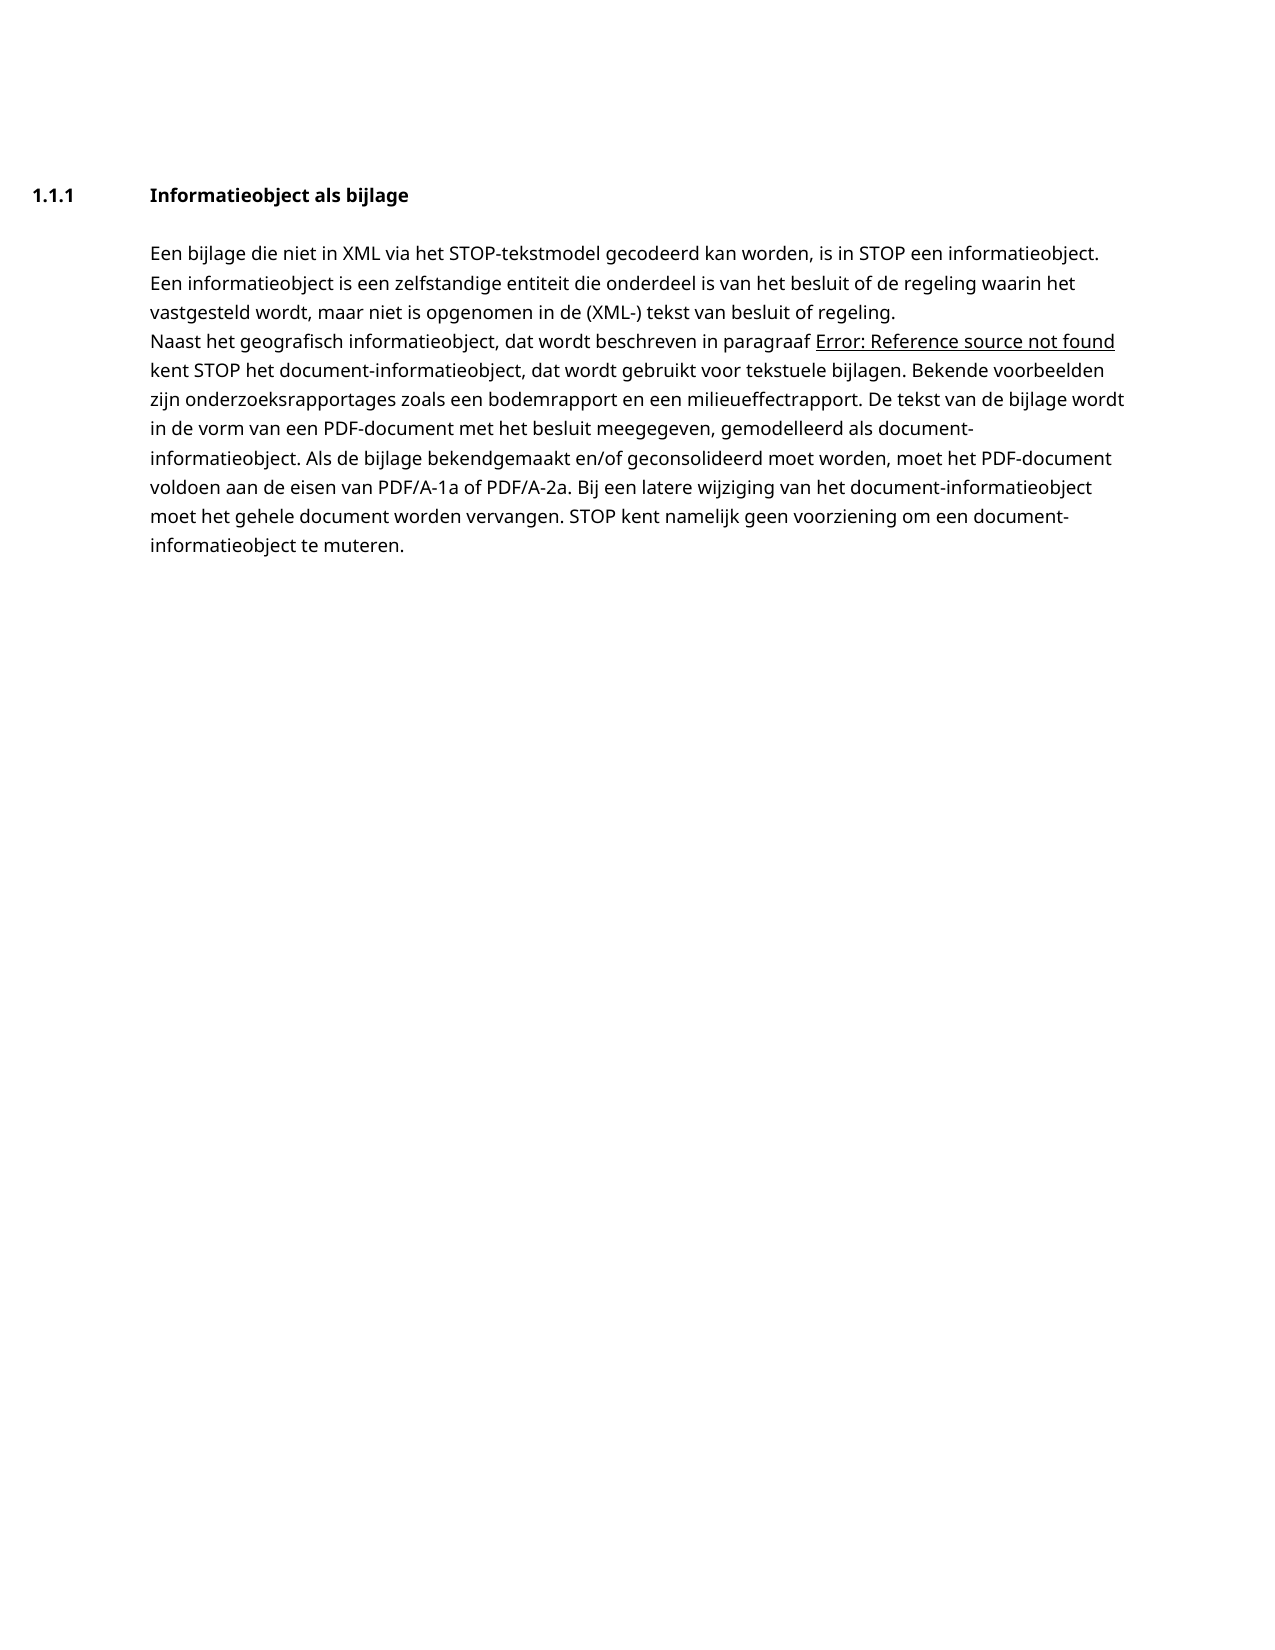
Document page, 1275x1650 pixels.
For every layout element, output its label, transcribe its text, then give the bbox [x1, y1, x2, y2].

subtitle Informatieobject als bijlage [32, 179, 1125, 208]
text Een bijlage die niet in XML via het STOP-tekstmodel gecodeerd kan worden, is in STOP een informatieobject. Een informatieobject is een zelfstandige entiteit die onderdeel is van het besluit of de regeling waarin het vastgesteld wordt, maar niet is opgenomen in de (XML-) tekst van besluit of regeling. [150, 237, 1125, 325]
